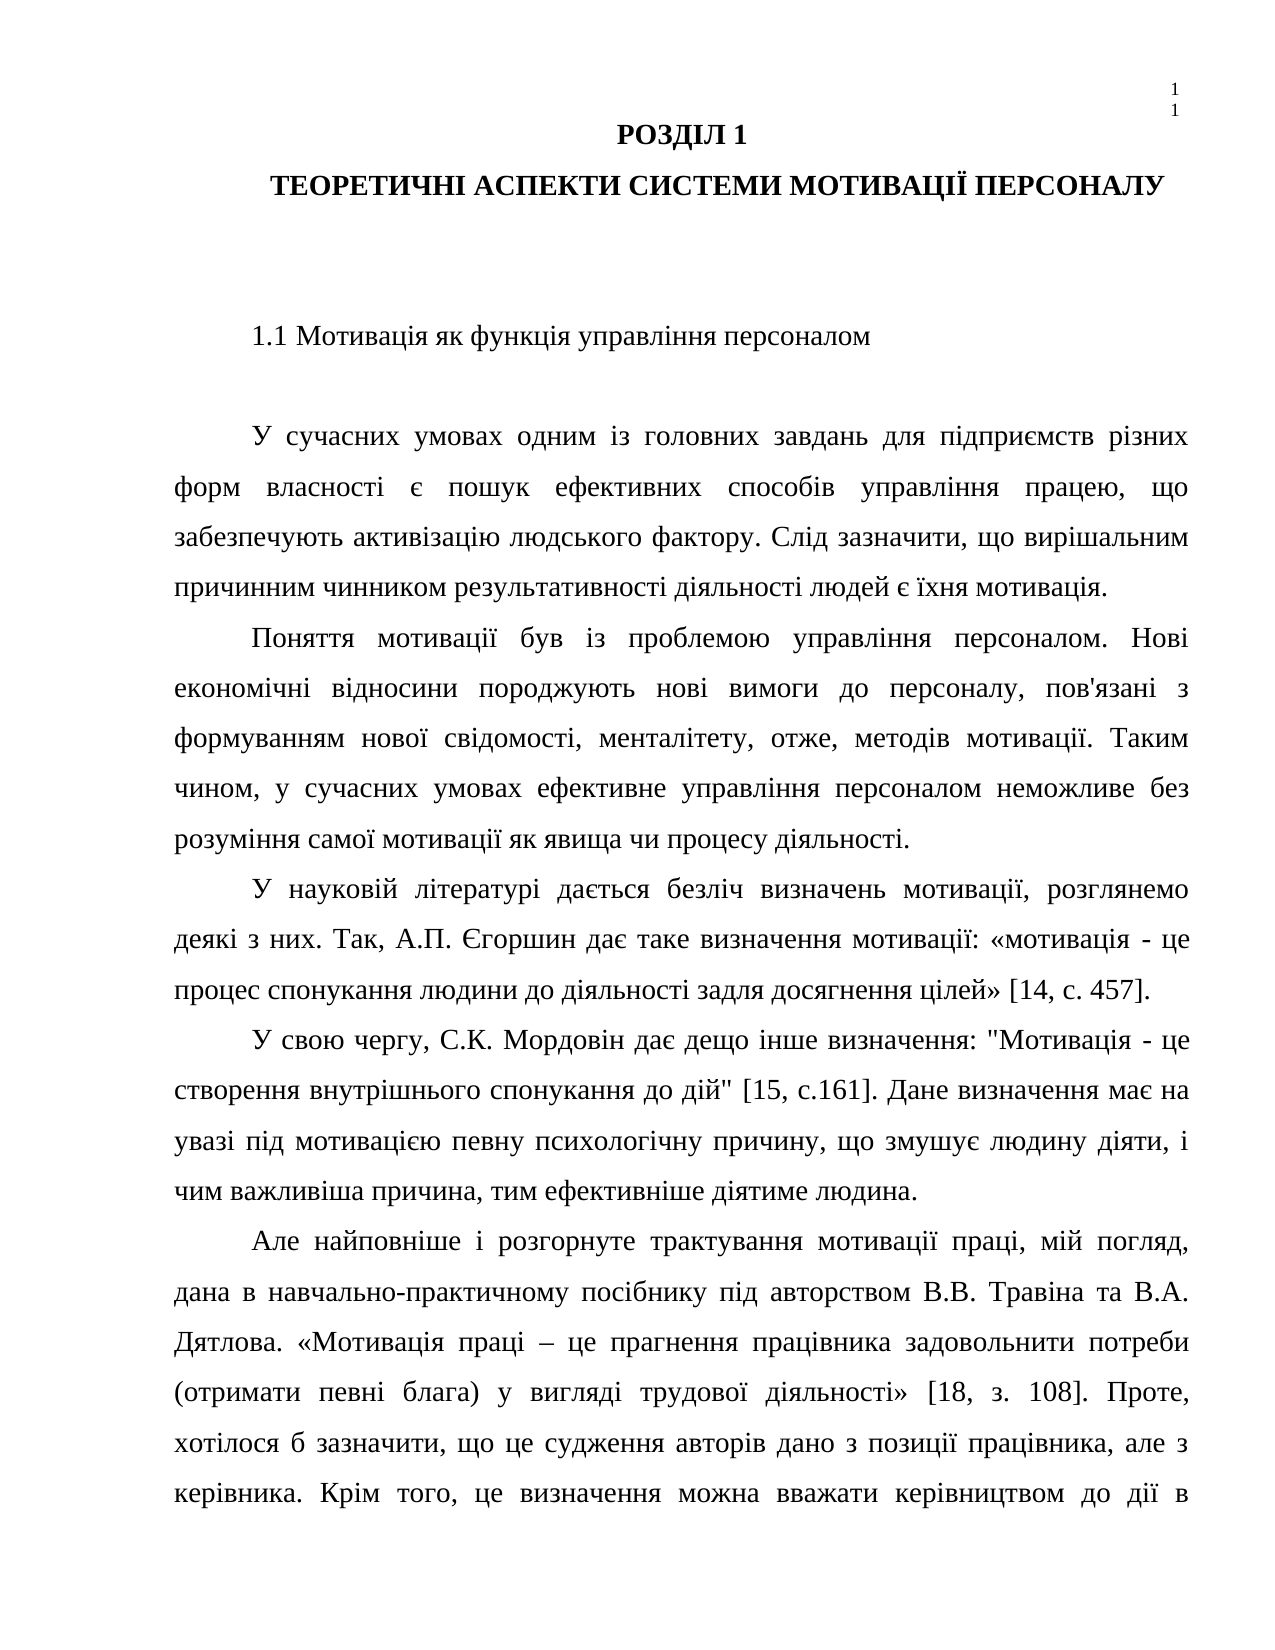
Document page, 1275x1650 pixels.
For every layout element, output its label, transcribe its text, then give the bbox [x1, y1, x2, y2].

text У сучасних умовах одним із головних завдань для підприємств різних форм власності є пошук ефективних способів управління працею, що забезпечують активізацію людського фактору. Слід зазначити, що вирішальним причинним чинником результативності діяльності людей є їхня мотивація. [174, 418, 1190, 603]
text У свою чергу, С.К. Мордовін дає дещо інше визначення: "Мотивація - це створення внутрішнього спонукання до дій" [15, с.161]. Дане визначення має на увазі під мотивацією певну психологічну причину, що змушує людину діяти, і чим важливіша причина, тим ефективніше діятиме людина. [174, 1022, 1190, 1207]
text ТЕОРЕТИЧНІ АСПЕКТИ СИСТЕМИ МОТИВАЦІЇ ПЕРСОНАЛУ [174, 168, 1190, 201]
text Поняття мотивації був із проблемою управління персоналом. Нові економічні відносини породжують нові вимоги до персоналу, пов'язані з формуванням нової свідомості, менталітету, отже, методів мотивації. Таким чином, у сучасних умовах ефективне управління персоналом неможливе без розуміння самої мотивації як явища чи процесу діяльності. [174, 620, 1190, 854]
text У науковій літературі дається безліч визначень мотивації, розглянемо деякі з них. Так, А.П. Єгоршин дає таке визначення мотивації: «мотивація - це процес спонукання людини до діяльності задля досягнення цілей» [14, с. 457]. [174, 871, 1190, 1005]
list Мотивація як функція управління персоналом [174, 318, 1190, 352]
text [174, 1223, 1190, 1508]
text РОЗДІЛ 1 [174, 117, 1190, 151]
